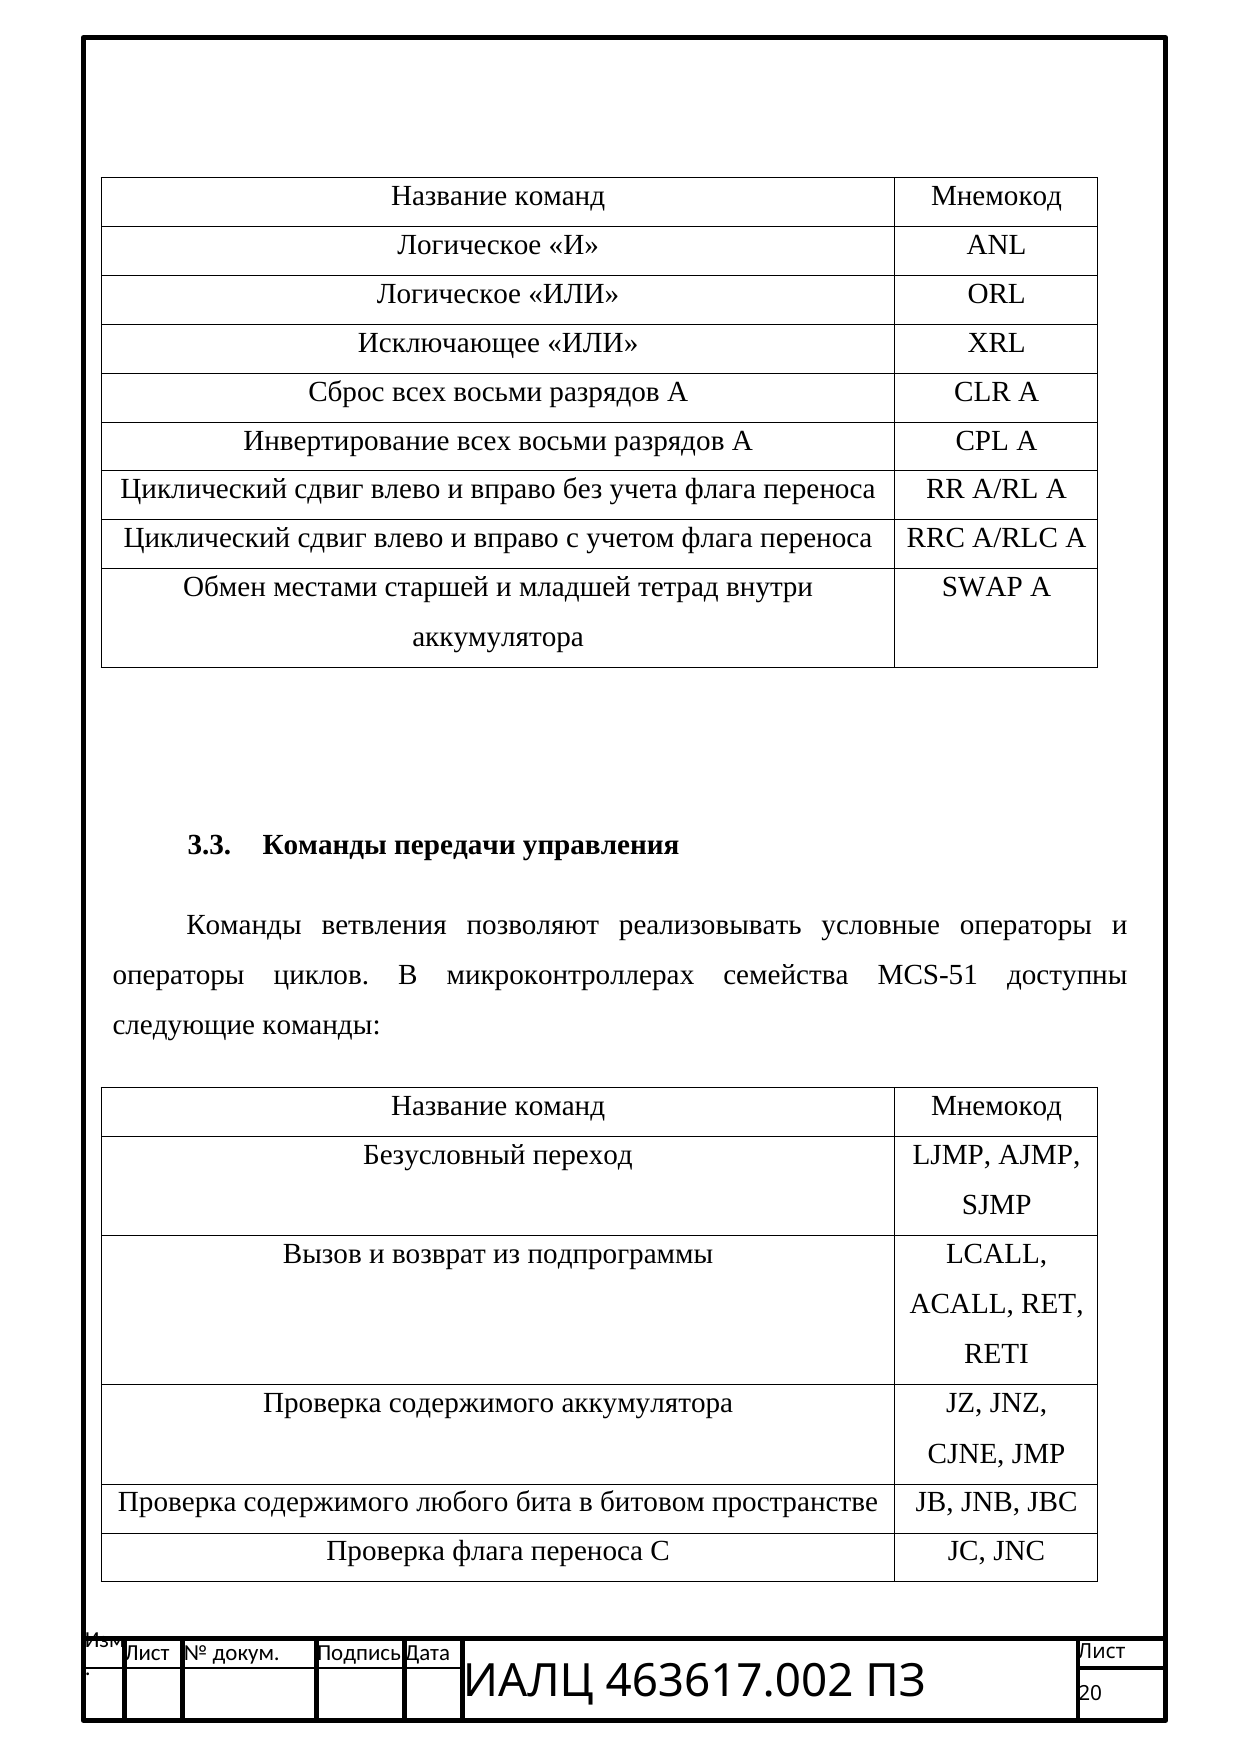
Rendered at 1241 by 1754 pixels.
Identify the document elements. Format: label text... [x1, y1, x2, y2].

table_cell Сброс всех восьми разрядов A [102, 374, 894, 422]
table_cell Проверка флага переноса С [102, 1534, 894, 1581]
table_header Мнемокод [895, 178, 1097, 226]
text Команды ветвления позволяют реализовывать условные операторы и операторы циклов. В микроконтроллерах семейства MCS-51 доступны следующие команды: [112, 907, 1128, 1041]
table_cell ANL [895, 227, 1097, 275]
table_header Название команд [102, 178, 894, 226]
table_cell JZ, JNZ, CJNE, JMP [895, 1385, 1097, 1483]
table_cell Логическое «И» [102, 227, 894, 275]
table_cell ORL [895, 276, 1097, 324]
table_cell Циклический сдвиг влево и вправо с учетом флага переноса [102, 520, 894, 568]
table_cell LCALL, ACALL, RET, RETI [895, 1236, 1097, 1384]
table_cell Безусловный переход [102, 1137, 894, 1235]
table_cell JB, JNB, JBC [895, 1485, 1097, 1532]
table_header Название команд [102, 1088, 894, 1136]
table_cell RRC A/RLC A [895, 520, 1097, 568]
table_cell Вызов и возврат из подпрограммы [102, 1236, 894, 1384]
table_cell Исключающее «ИЛИ» [102, 325, 894, 373]
table_cell Проверка содержимого любого бита в битовом пространстве [102, 1485, 894, 1532]
table_cell XRL [895, 325, 1097, 373]
list Команды передачи управления [187, 827, 1128, 861]
table_cell JC, JNC [895, 1534, 1097, 1581]
table_cell Инвертирование всех восьми разрядов A [102, 423, 894, 470]
table_cell SWAP A [895, 569, 1097, 667]
table_cell CPL A [895, 423, 1097, 470]
table_header Мнемокод [895, 1088, 1097, 1136]
table_cell Логическое «ИЛИ» [102, 276, 894, 324]
table_cell Обмен местами старшей и младшей тетрад внутри аккумулятора [102, 569, 894, 667]
table_cell LJMP, AJMP, SJMP [895, 1137, 1097, 1235]
table_cell Проверка содержимого аккумулятора [102, 1385, 894, 1483]
table_cell Циклический сдвиг влево и вправо без учета флага переноса [102, 471, 894, 519]
table_cell CLR A [895, 374, 1097, 422]
table_cell RR A/RL A [895, 471, 1097, 519]
